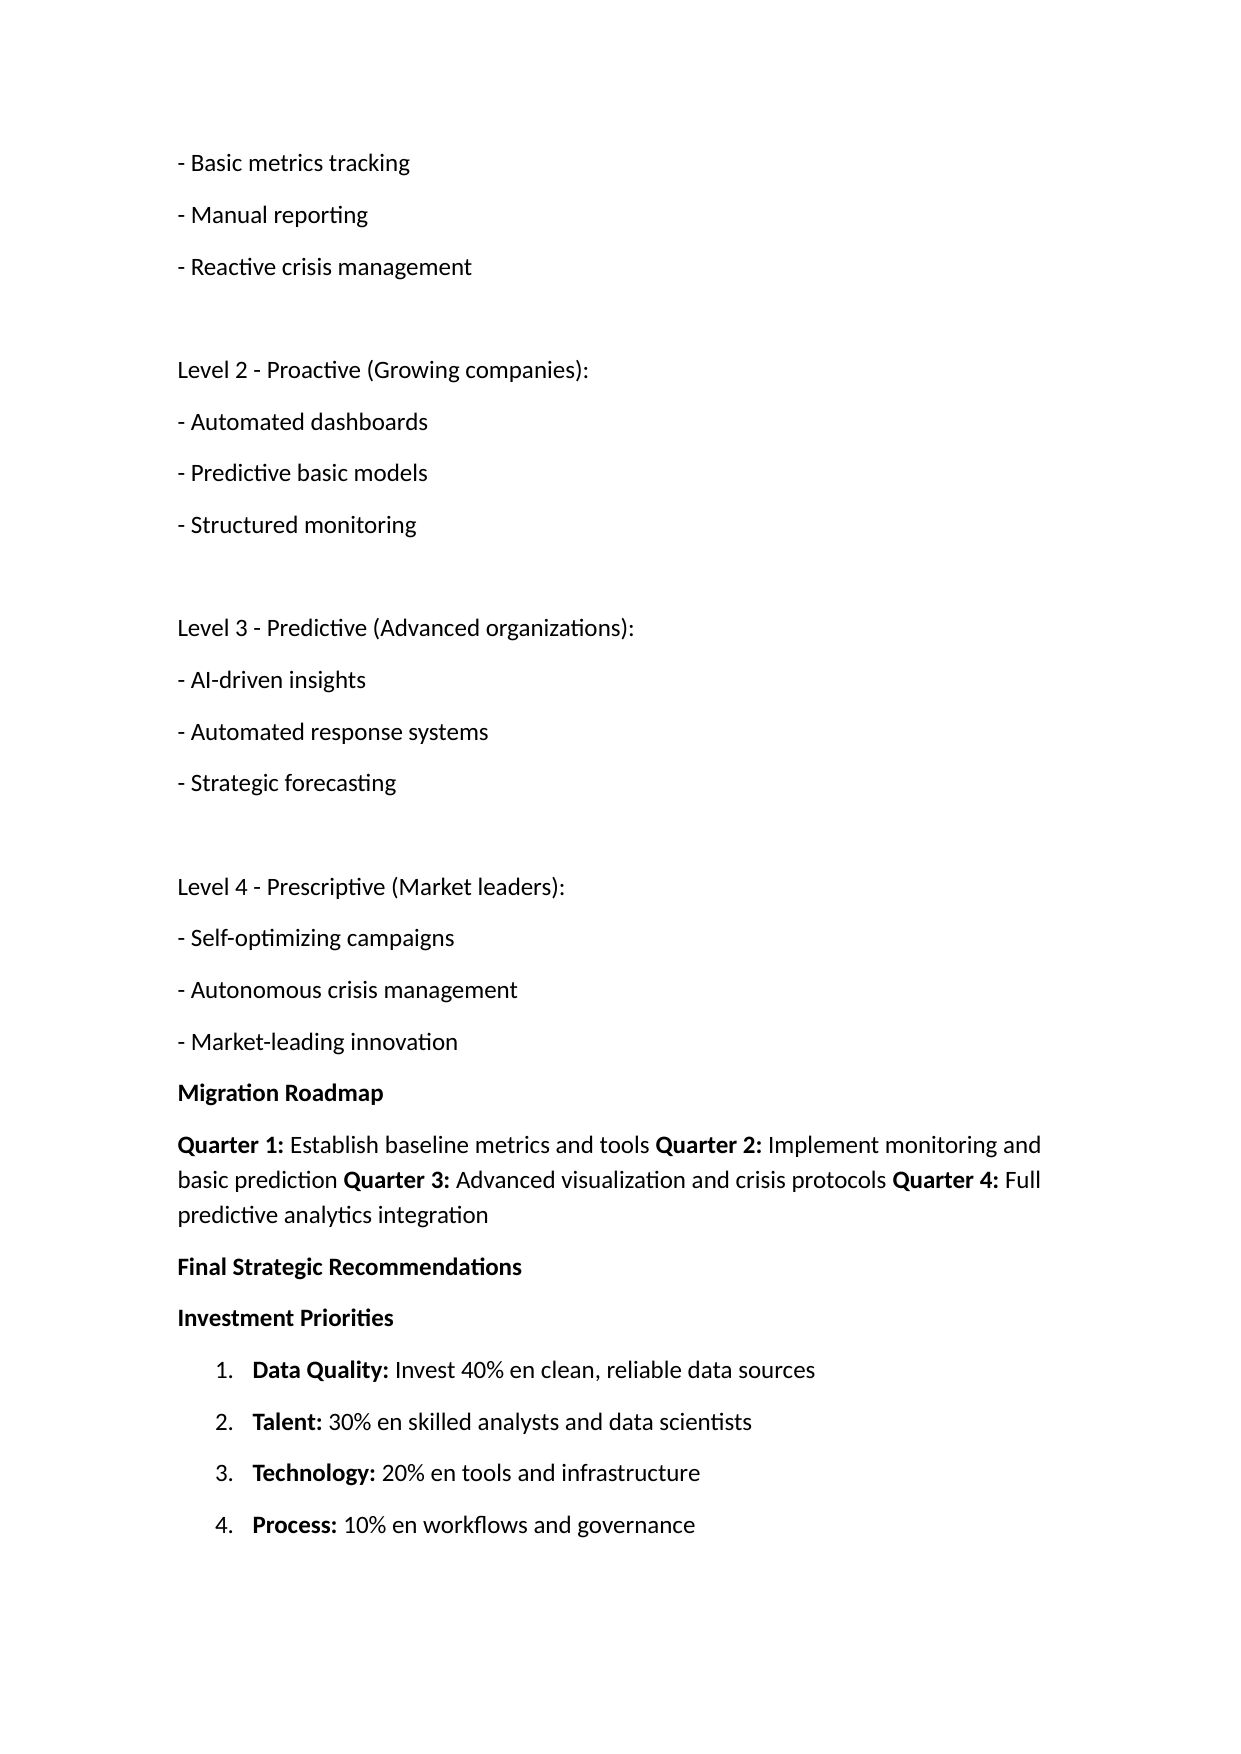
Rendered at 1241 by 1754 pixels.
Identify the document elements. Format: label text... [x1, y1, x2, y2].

list Technology: 20% en tools and infrastructure [215, 1458, 1063, 1488]
text - AI-driven insights [177, 664, 1063, 695]
text - Market-leading innovation [177, 1026, 1063, 1056]
text - Automated dashboards [177, 406, 1063, 436]
text Migration Roadmap [177, 1078, 1063, 1108]
text - Autonomous crisis management [177, 974, 1063, 1005]
text - Basic metrics tracking [177, 148, 1063, 178]
text Final Strategic Recommendations [177, 1251, 1063, 1281]
text Investment Priorities [177, 1303, 1063, 1333]
text Quarter 1: Establish baseline metrics and tools Quarter 2: Implement monitoring and basic prediction Quarter 3: Advanced visualization and crisis protocols Quarter 4: Full predictive analytics integration [177, 1129, 1063, 1230]
text - Reactive crisis management [177, 251, 1063, 281]
text Level 3 - Predictive (Advanced organizations): [177, 613, 1063, 643]
text Level 4 - Prescriptive (Market leaders): [177, 871, 1063, 901]
list Talent: 30% en skilled analysts and data scientists [215, 1406, 1063, 1436]
text - Predictive basic models [177, 458, 1063, 488]
text Level 2 - Proactive (Growing companies): [177, 354, 1063, 385]
text - Manual reporting [177, 199, 1063, 230]
text - Self-optimizing campaigns [177, 923, 1063, 953]
text - Structured monitoring [177, 509, 1063, 540]
list Process: 10% en workflows and governance [215, 1509, 1063, 1540]
text - Automated response systems [177, 716, 1063, 746]
list Data Quality: Invest 40% en clean, reliable data sources [215, 1354, 1063, 1385]
text - Strategic forecasting [177, 768, 1063, 798]
